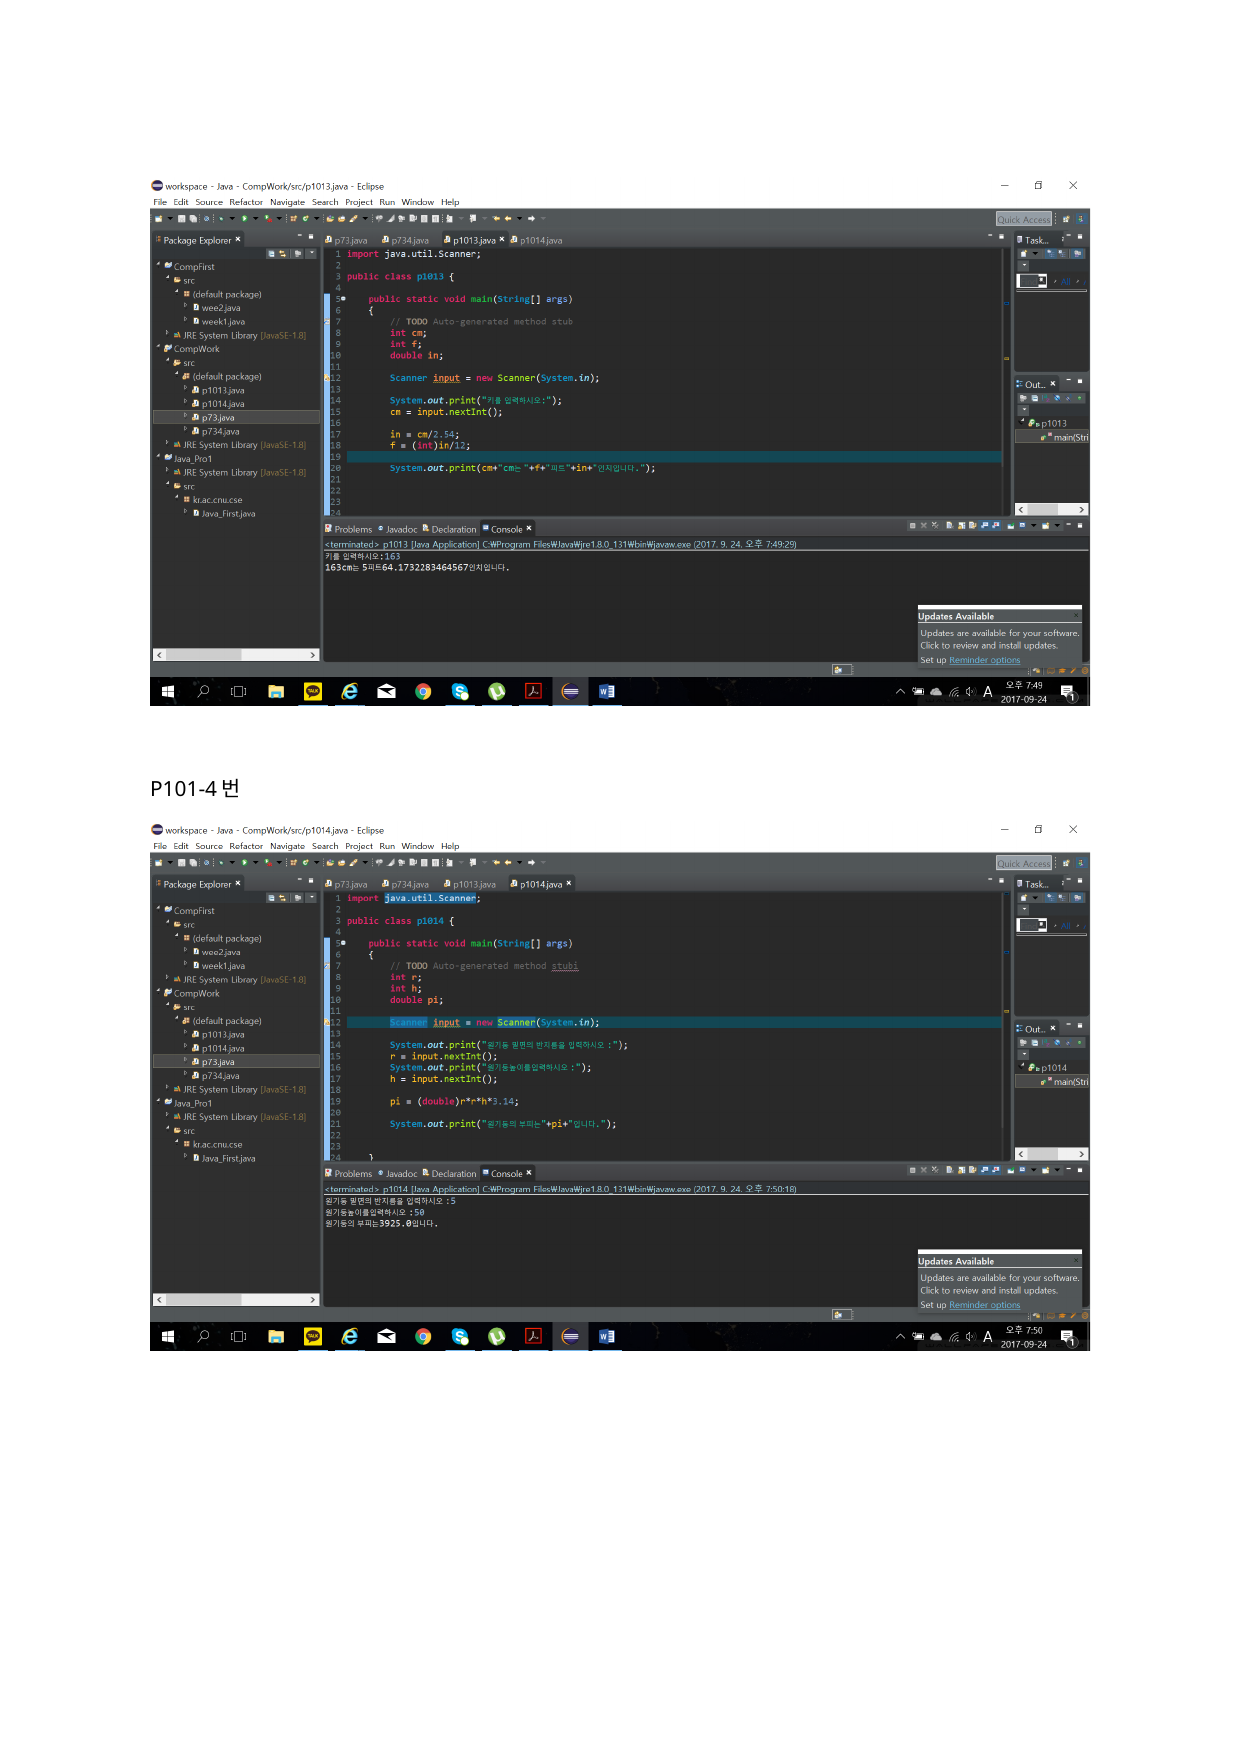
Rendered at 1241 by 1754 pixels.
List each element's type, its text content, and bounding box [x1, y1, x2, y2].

picture [150, 177, 1091, 706]
text P101-4번 [150, 772, 1090, 802]
picture [150, 821, 1091, 1351]
